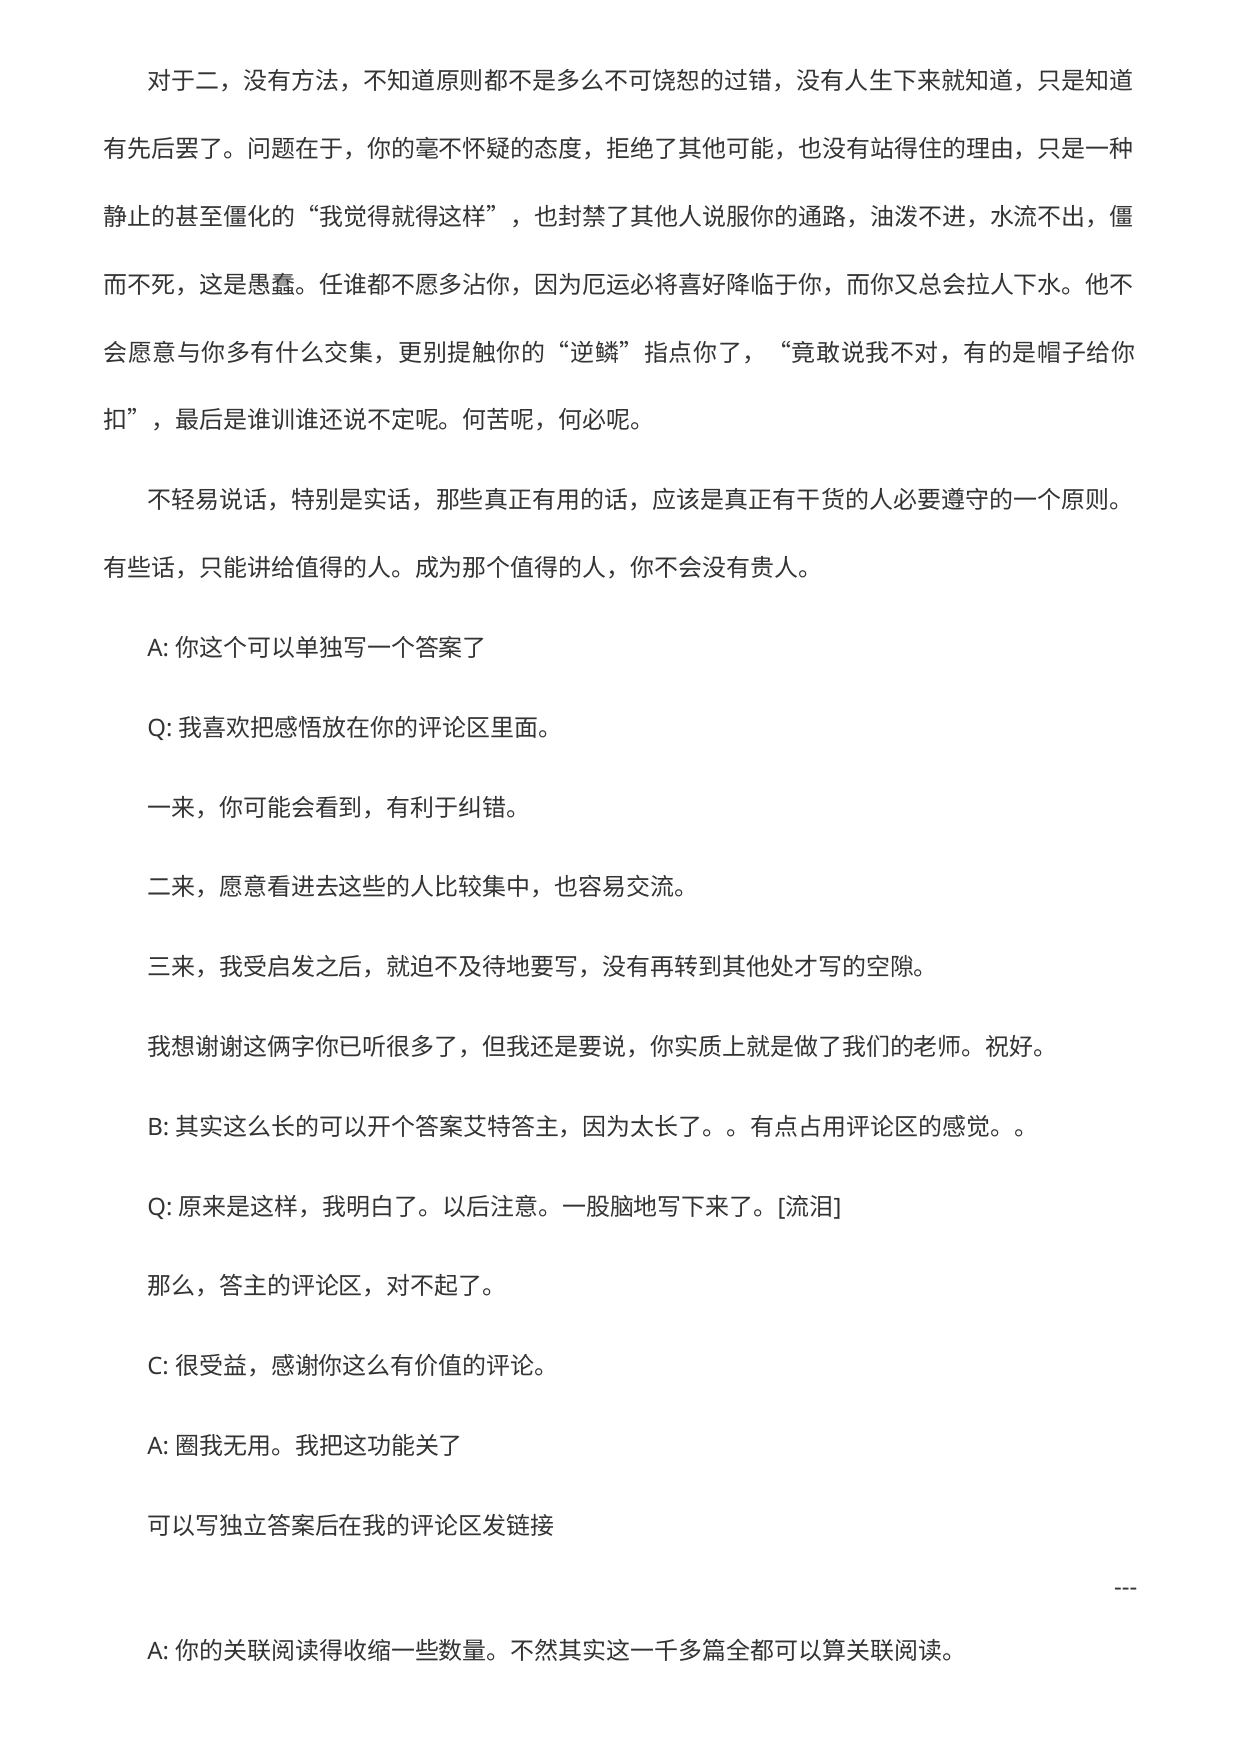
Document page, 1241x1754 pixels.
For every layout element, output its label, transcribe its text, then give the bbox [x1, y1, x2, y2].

text Q: 原来是这样，我明白了。以后注意。一股脑地写下来了。[流泪] [103, 1171, 1137, 1238]
text Q: 我喜欢把感悟放在你的评论区里面。 [103, 692, 1137, 760]
text 可以写独立答案后在我的评论区发链接 [103, 1490, 1137, 1558]
text A: 圈我无用。我把这功能关了 [103, 1410, 1137, 1478]
text 那么，答主的评论区，对不起了。 [103, 1250, 1137, 1318]
text 三来，我受启发之后，就迫不及待地要写，没有再转到其他处才写的空隙。 [103, 931, 1137, 999]
text A: 你这个可以单独写一个答案了 [103, 612, 1137, 680]
text C: 很受益，感谢你这么有价值的评论。 [103, 1330, 1137, 1398]
text 二来，愿意看进去这些的人比较集中，也容易交流。 [103, 851, 1137, 919]
text 不轻易说话，特别是实话，那些真正有用的话，应该是真正有干货的人必要遵守的一个原则。有些话，只能讲给值得的人。成为那个值得的人，你不会没有贵人。 [103, 464, 1137, 600]
text 我想谢谢这俩字你已听很多了，但我还是要说，你实质上就是做了我们的老师。祝好。 [103, 1011, 1137, 1079]
text --- [103, 1569, 1137, 1603]
text 一来，你可能会看到，有利于纠错。 [103, 772, 1137, 839]
text B: 其实这么长的可以开个答案艾特答主，因为太长了。。有点占用评论区的感觉。。 [103, 1091, 1137, 1159]
text 对于二，没有方法，不知道原则都不是多么不可饶恕的过错，没有人生下来就知道，只是知道有先后罢了。问题在于，你的毫不怀疑的态度，拒绝了其他可能，也没有站得住的理由，只是一种静止的甚至僵化的“我觉得就得这样”，也封禁了其他人说服你的通路，油泼不进，水流不出，僵而不死，这是愚蠢。任谁都不愿多沾你，因为厄运必将喜好降临于你，而你又总会拉人下水。他不会愿意与你多有什么交集，更别提触你的“逆鳞”指点你了，“竟敢说我不对，有的是帽子给你扣”，最后是谁训谁还说不定呢。何苦呢，何必呢。 [103, 45, 1137, 452]
text A: 你的关联阅读得收缩一些数量。不然其实这一千多篇全都可以算关联阅读。 [103, 1615, 1137, 1683]
